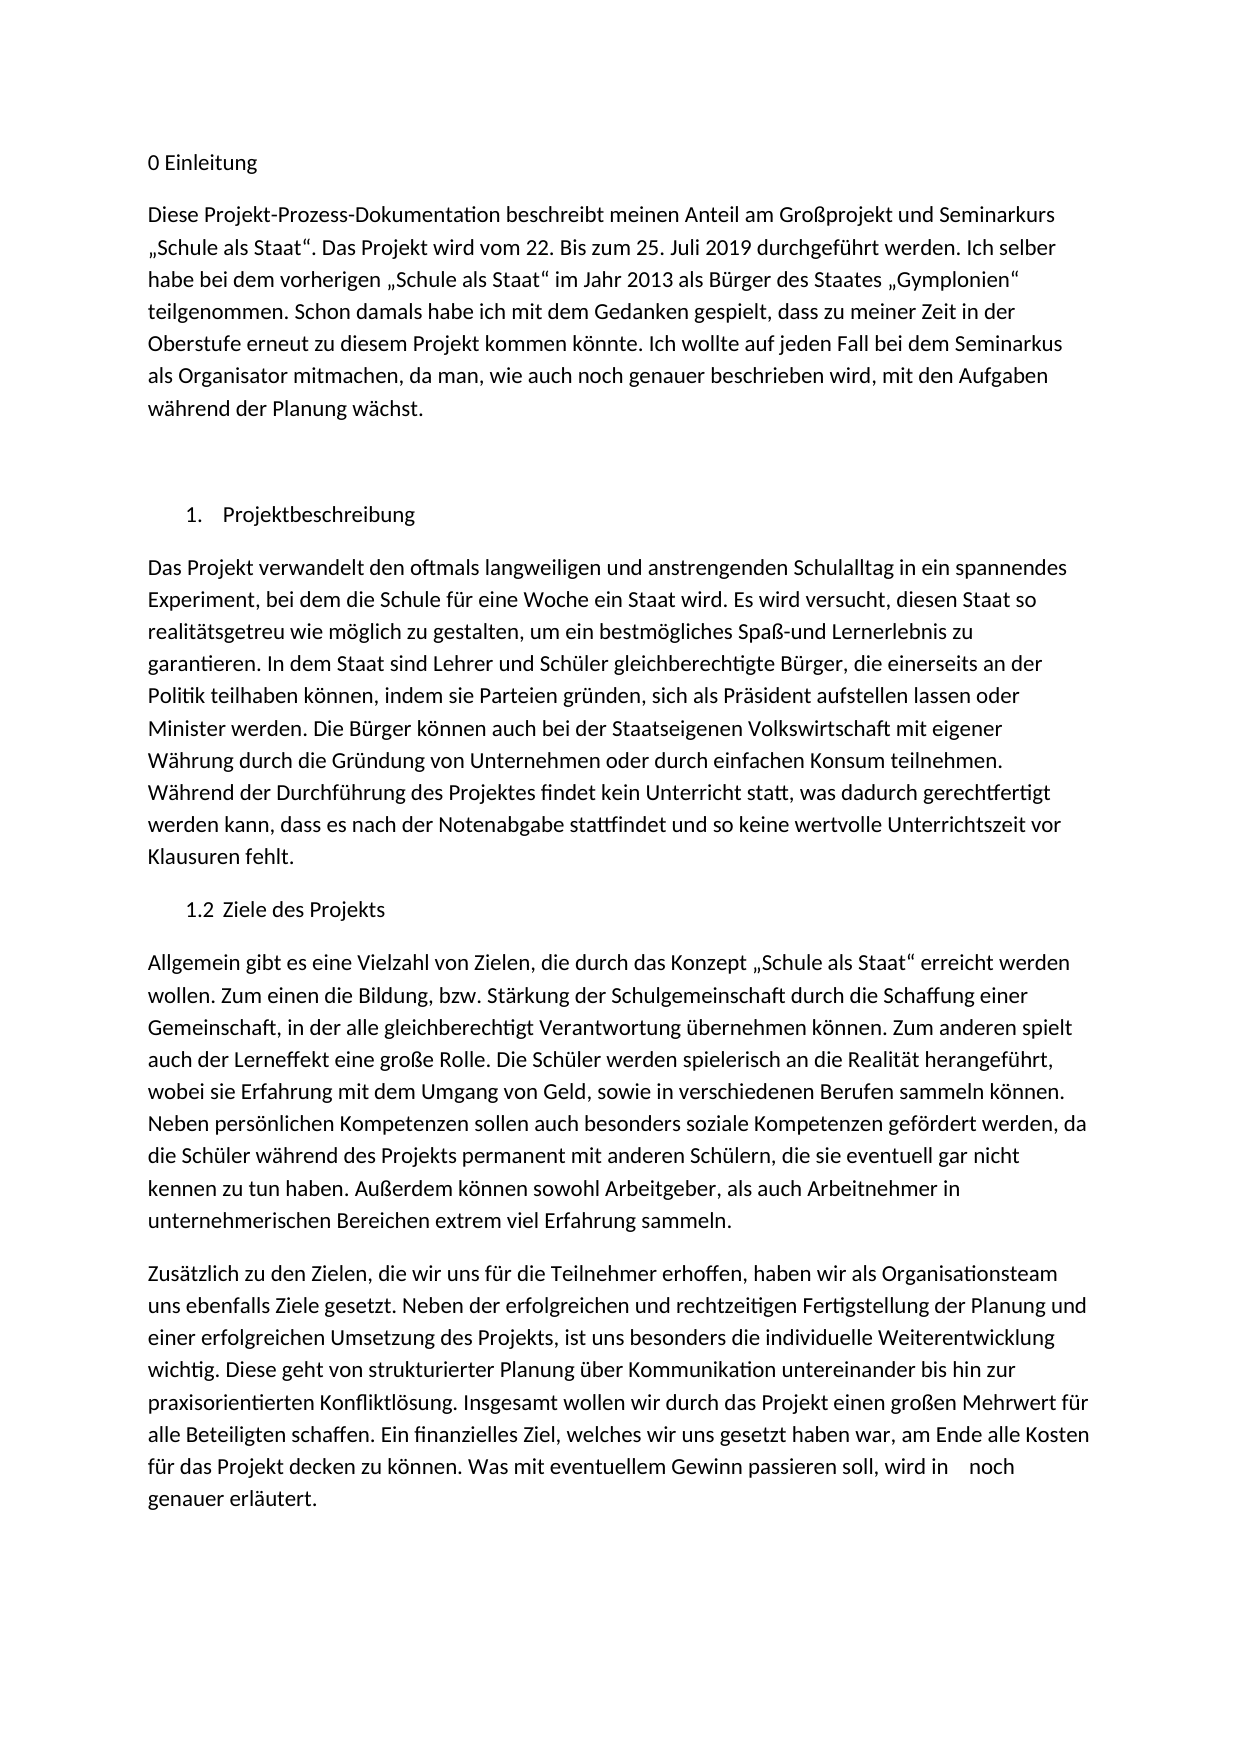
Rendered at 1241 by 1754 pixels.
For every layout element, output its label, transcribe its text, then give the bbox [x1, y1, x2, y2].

text Allgemein gibt es eine Vielzahl von Zielen, die durch das Konzept „Schule als Staat“ erreicht werden wollen. Zum einen die Bildung, bzw. Stärkung der Schulgemeinschaft durch die Schaffung einer Gemeinschaft, in der alle gleichberechtigt Verantwortung übernehmen können. Zum anderen spielt auch der Lerneffekt eine große Rolle. Die Schüler werden spielerisch an die Realität herangeführt, wobei sie Erfahrung mit dem Umgang von Geld, sowie in verschiedenen Berufen sammeln können. Neben persönlichen Kompetenzen sollen auch besonders soziale Kompetenzen gefördert werden, da die Schüler während des Projekts permanent mit anderen Schülern, die sie eventuell gar nicht kennen zu tun haben. Außerdem können sowohl Arbeitgeber, als auch Arbeitnehmer in unternehmerischen Bereichen extrem viel Erfahrung sammeln. [148, 948, 1093, 1234]
text 0 Einleitung [148, 148, 1093, 176]
text Zusätzlich zu den Zielen, die wir uns für die Teilnehmer erhoffen, haben wir als Organisationsteam uns ebenfalls Ziele gesetzt. Neben der erfolgreichen und rechtzeitigen Fertigstellung der Planung und einer erfolgreichen Umsetzung des Projekts, ist uns besonders die individuelle Weiterentwicklung wichtig. Diese geht von strukturierter Planung über Kommunikation untereinander bis hin zur praxisorientierten Konfliktlösung. Insgesamt wollen wir durch das Projekt einen großen Mehrwert für alle Beteiligten schaffen. Ein finanzielles Ziel, welches wir uns gesetzt haben war, am Ende alle Kosten für das Projekt decken zu können. Was mit eventuellem Gewinn passieren soll, wird in noch genauer erläutert. [148, 1259, 1093, 1512]
list Projektbeschreibung [185, 500, 1093, 528]
text Das Projekt verwandelt den oftmals langweiligen und anstrengenden Schulalltag in ein spannendes Experiment, bei dem die Schule für eine Woche ein Staat wird. Es wird versucht, diesen Staat so realitätsgetreu wie möglich zu gestalten, um ein bestmögliches Spaß-und Lernerlebnis zu garantieren. In dem Staat sind Lehrer und Schüler gleichberechtigte Bürger, die einerseits an der Politik teilhaben können, indem sie Parteien gründen, sich als Präsident aufstellen lassen oder Minister werden. Die Bürger können auch bei der Staatseigenen Volkswirtschaft mit eigener Währung durch die Gründung von Unternehmen oder durch einfachen Konsum teilnehmen. Während der Durchführung des Projektes findet kein Unterricht statt, was dadurch gerechtfertigt werden kann, dass es nach der Notenabgabe stattfindet und so keine wertvolle Unterrichtszeit vor Klausuren fehlt. [148, 553, 1093, 871]
list Ziele des Projekts [185, 896, 1093, 923]
text Diese Projekt-Prozess-Dokumentation beschreibt meinen Anteil am Großprojekt und Seminarkurs „Schule als Staat“. Das Projekt wird vom 22. Bis zum 25. Juli 2019 durchgeführt werden. Ich selber habe bei dem vorherigen „Schule als Staat“ im Jahr 2013 als Bürger des Staates „Gymplonien“ teilgenommen. Schon damals habe ich mit dem Gedanken gespielt, dass zu meiner Zeit in der Oberstufe erneut zu diesem Projekt kommen könnte. Ich wollte auf jeden Fall bei dem Seminarkus als Organisator mitmachen, da man, wie auch noch genauer beschrieben wird, mit den Aufgaben während der Planung wächst. [148, 201, 1093, 422]
